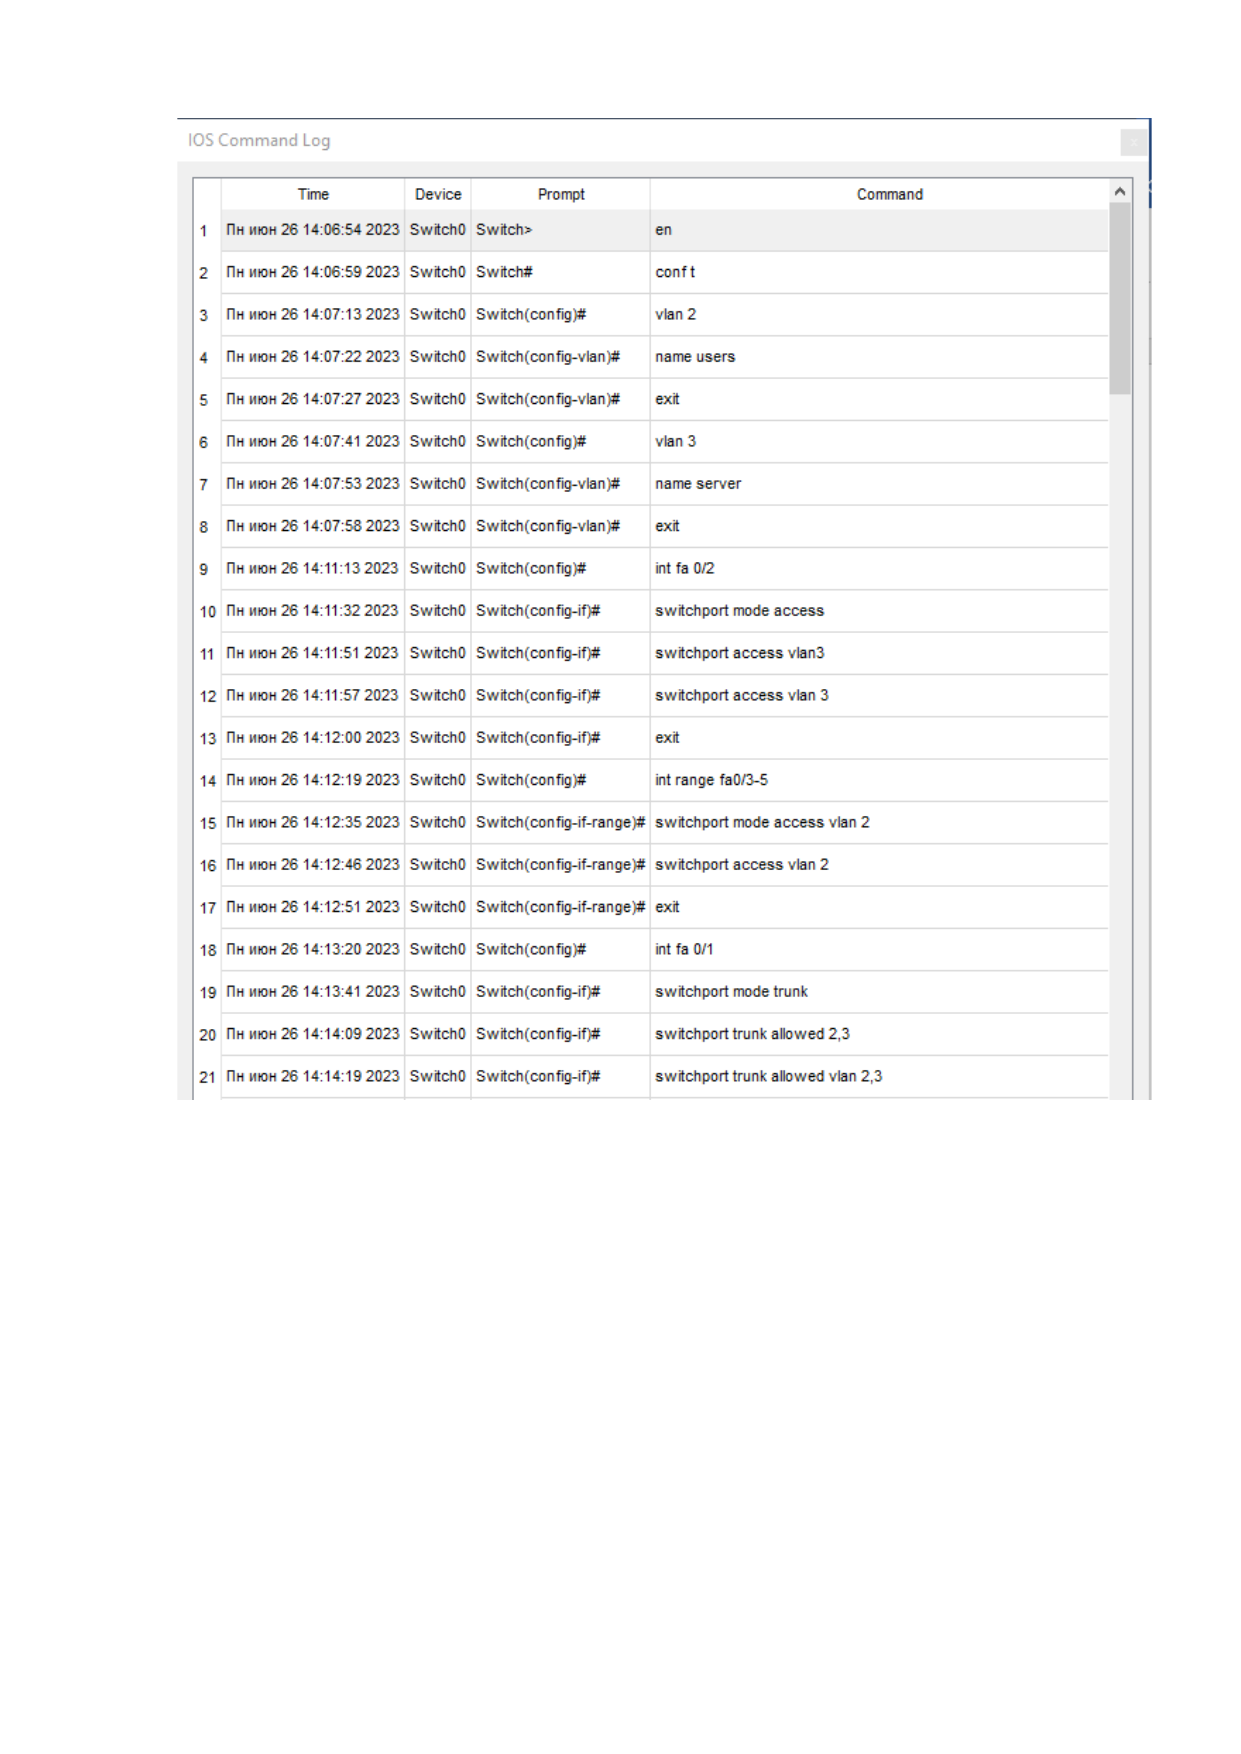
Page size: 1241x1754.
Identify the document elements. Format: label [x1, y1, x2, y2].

picture [177, 118, 1152, 1100]
